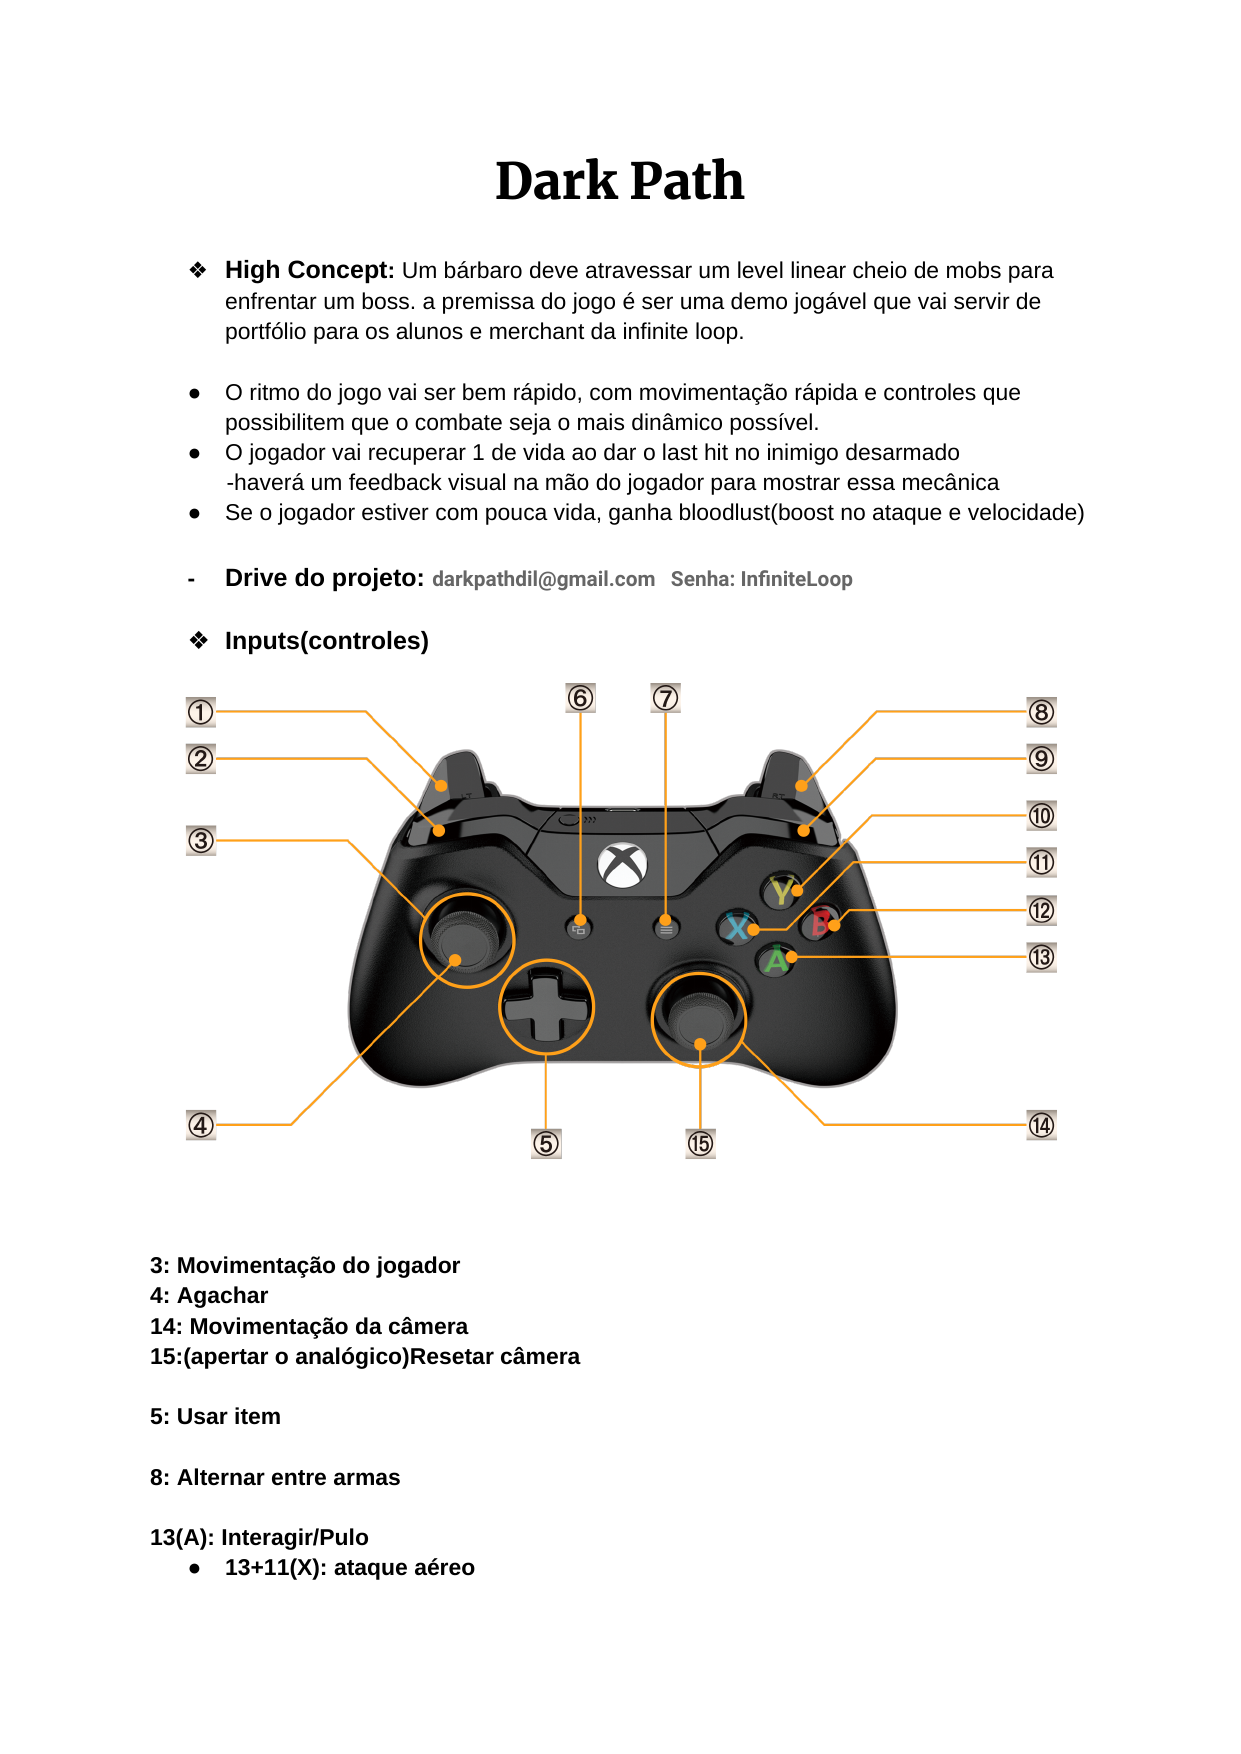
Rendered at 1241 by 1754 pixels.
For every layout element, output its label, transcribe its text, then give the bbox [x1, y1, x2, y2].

list O jogador vai recuperar 1 de vida ao dar o last hit no inimigo desarmado [187, 439, 1090, 465]
text 5: Usar item [150, 1403, 1090, 1429]
text -haverá um feedback visual na mão do jogador para mostrar essa mecânica [150, 469, 1090, 495]
text Dark Path [150, 150, 1090, 213]
list Se o jogador estiver com pouca vida, ganha bloodlust(boost no ataque e velocidade) [187, 499, 1090, 526]
text 13(A): Interagir/Pulo [150, 1524, 1090, 1550]
list High Concept: Um bárbaro deve atravessar um level linear cheio de mobs para enfrentar um boss. a premissa do jogo é ser uma demo jogável que vai servir de portfólio para os alunos e merchant da infinite loop. [187, 255, 1090, 344]
list Drive do projeto: darkpathdil@gmail.com Senha: InfiniteLoop [187, 562, 1090, 591]
text 4: Agachar [150, 1282, 1090, 1309]
picture [150, 658, 1091, 1188]
list 13+11(X): ataque aéreo [187, 1554, 1090, 1581]
text 8: Alternar entre armas [150, 1464, 1090, 1490]
list O ritmo do jogo vai ser bem rápido, com movimentação rápida e controles que possibilitem que o combate seja o mais dinâmico possível. [187, 378, 1090, 435]
text 14: Movimentação da câmera [150, 1313, 1090, 1339]
list Inputs(controles) [187, 626, 1090, 654]
text 3: Movimentação do jogador [150, 1252, 1090, 1278]
text 15:(apertar o analógico)Resetar câmera [150, 1343, 1090, 1369]
